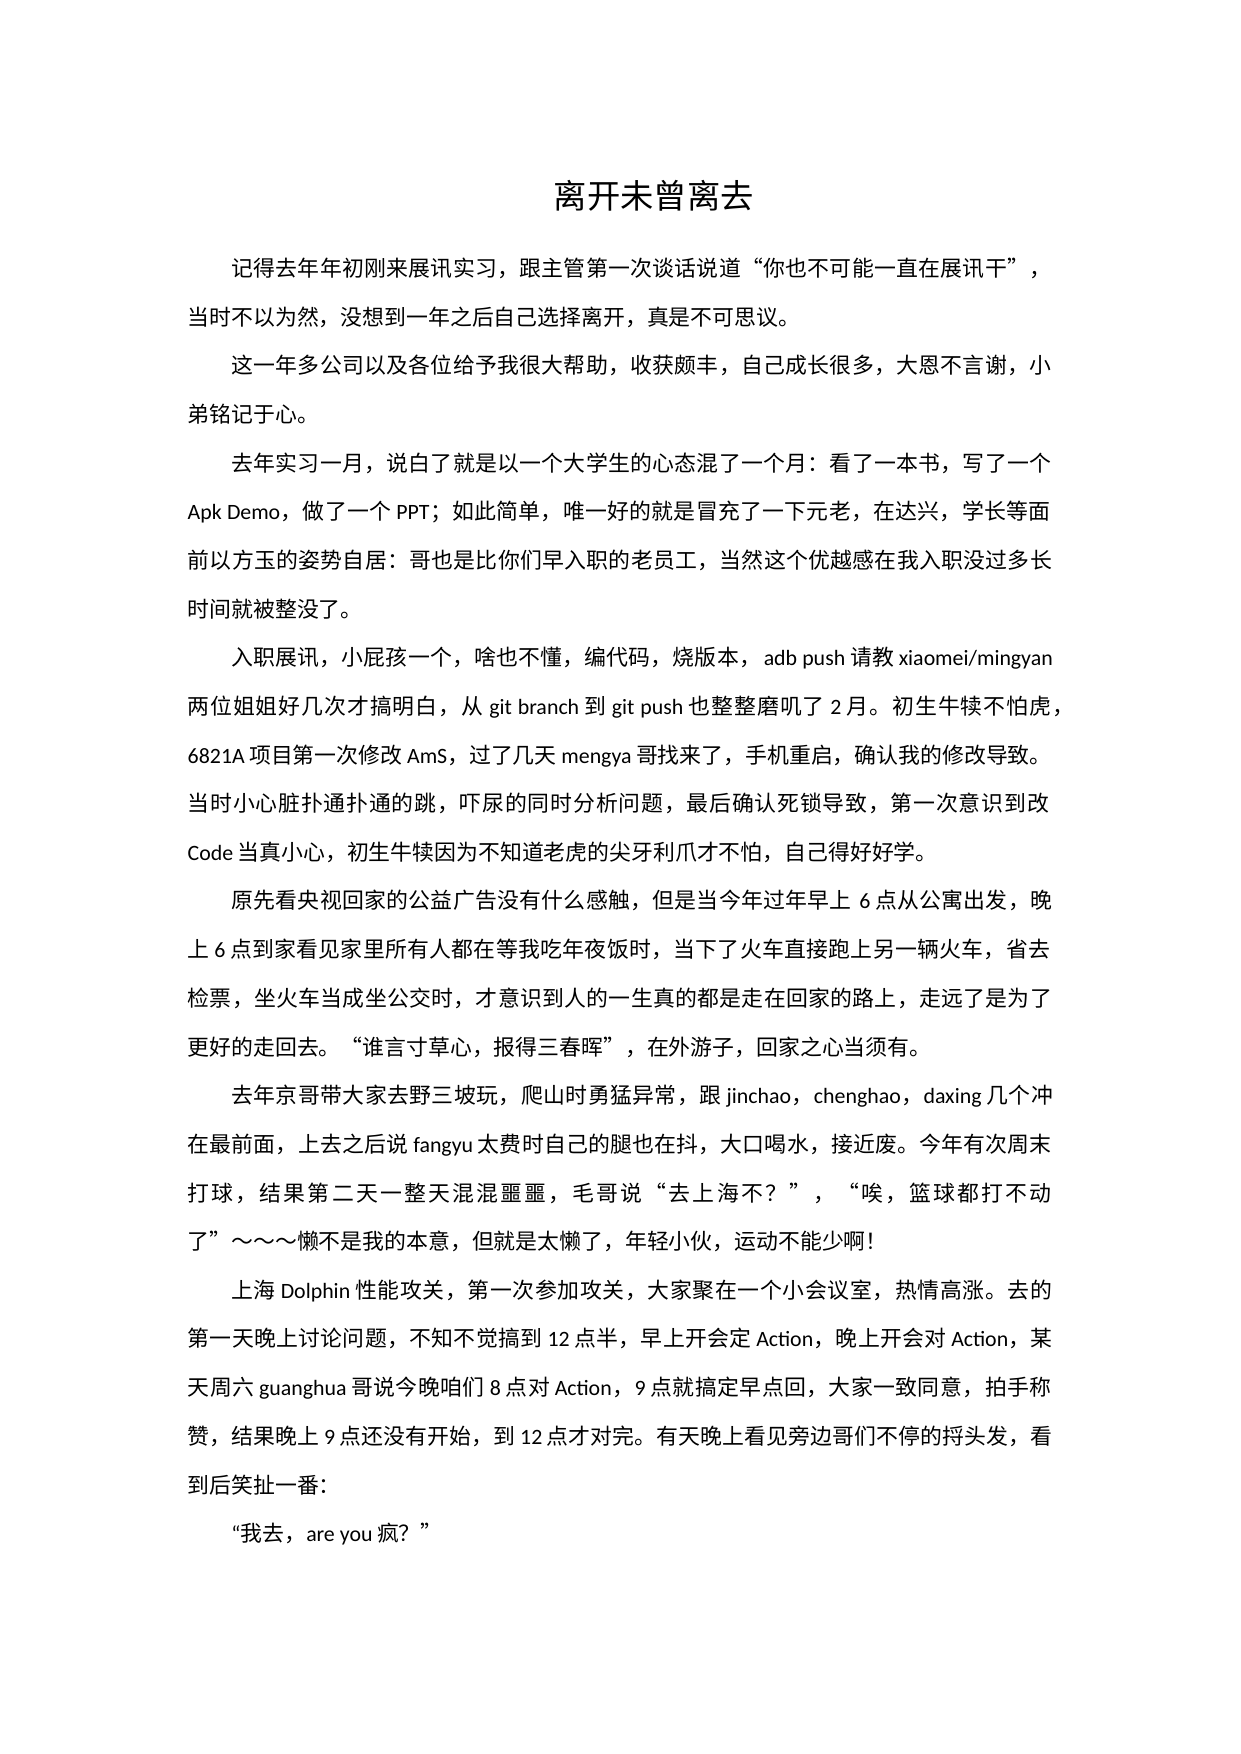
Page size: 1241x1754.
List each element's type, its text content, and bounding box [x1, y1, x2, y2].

text 原先看央视回家的公益广告没有什么感触，但是当今年过年早上6点从公寓出发，晚上6点到家看见家里所有人都在等我吃年夜饭时，当下了火车直接跑上另一辆火车，省去检票，坐火车当成坐公交时，才意识到人的一生真的都是走在回家的路上，走远了是为了更好的走回去。“谁言寸草心，报得三春晖”，在外游子，回家之心当须有。 [187, 883, 1053, 1062]
text 入职展讯，小屁孩一个，啥也不懂，编代码，烧版本，adb push请教xiaomei/mingyan两位姐姐好几次才搞明白，从git branch到git push也整整磨叽了2月。初生牛犊不怕虎，6821A项目第一次修改AmS，过了几天mengya哥找来了，手机重启，确认我的修改导致。当时小心脏扑通扑通的跳，吓尿的同时分析问题，最后确认死锁导致，第一次意识到改Code当真小心，初生牛犊因为不知道老虎的尖牙利爪才不怕，自己得好好学。 [187, 640, 1053, 867]
text 去年京哥带大家去野三坡玩，爬山时勇猛异常，跟jinchao，chenghao，daxing几个冲在最前面，上去之后说fangyu太费时自己的腿也在抖，大口喝水，接近废。今年有次周末打球，结果第二天一整天混混噩噩，毛哥说“去上海不？”，“唉，篮球都打不动了”～～～懒不是我的本意，但就是太懒了，年轻小伙，运动不能少啊！ [187, 1078, 1053, 1256]
text 记得去年年初刚来展讯实习，跟主管第一次谈话说道“你也不可能一直在展讯干”，当时不以为然，没想到一年之后自己选择离开，真是不可思议。 [187, 251, 1053, 332]
text 上海Dolphin性能攻关，第一次参加攻关，大家聚在一个小会议室，热情高涨。去的第一天晚上讨论问题，不知不觉搞到12点半，早上开会定Action，晚上开会对Action，某天周六guanghua哥说今晚咱们8点对Action，9点就搞定早点回，大家一致同意，拍手称赞，结果晚上9点还没有开始，到12点才对完。有天晚上看见旁边哥们不停的捋头发，看到后笑扯一番： [187, 1272, 1053, 1500]
text “我去，are you疯？” [187, 1516, 1053, 1548]
text 离开未曾离去 [187, 162, 1053, 227]
text 这一年多公司以及各位给予我很大帮助，收获颇丰，自己成长很多，大恩不言谢，小弟铭记于心。 [187, 348, 1053, 429]
text 去年实习一月，说白了就是以一个大学生的心态混了一个月：看了一本书，写了一个Apk Demo，做了一个PPT；如此简单，唯一好的就是冒充了一下元老，在达兴，学长等面前以方玉的姿势自居：哥也是比你们早入职的老员工，当然这个优越感在我入职没过多长时间就被整没了。 [187, 445, 1053, 624]
